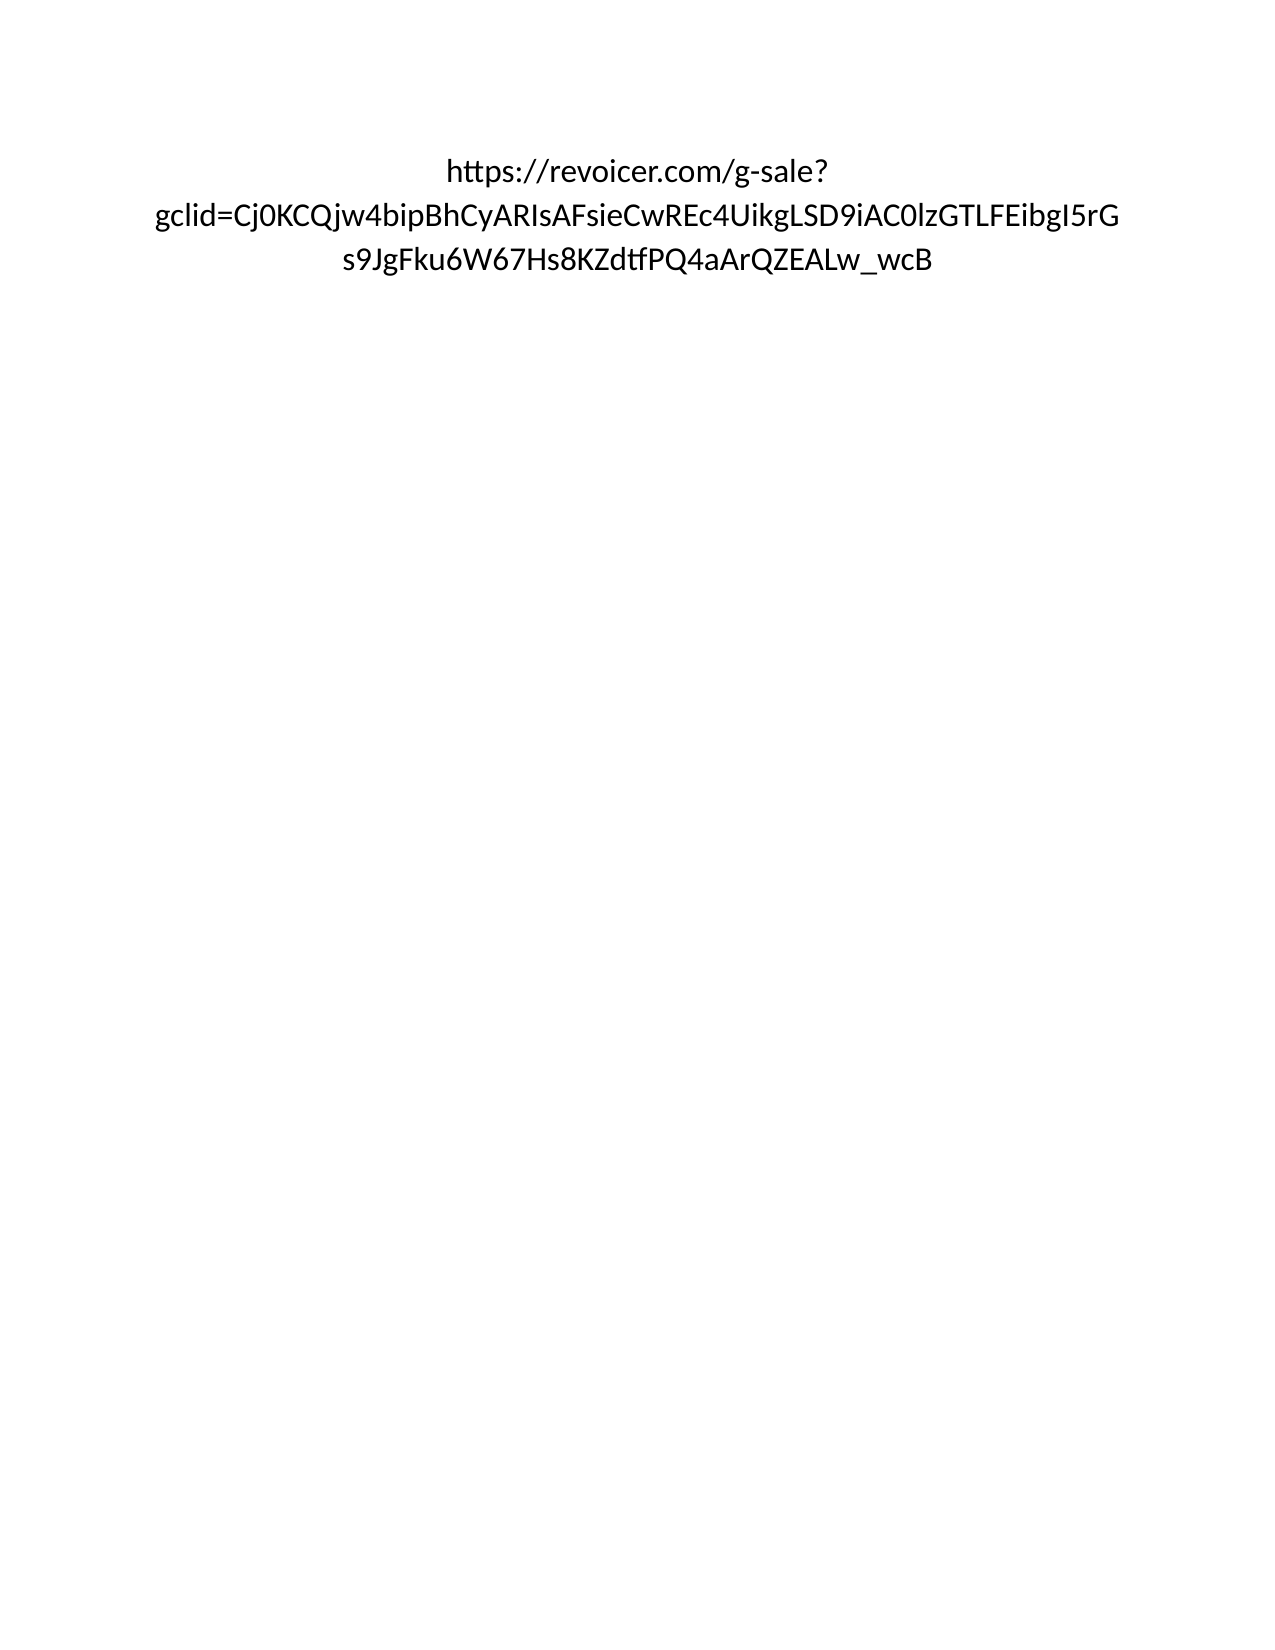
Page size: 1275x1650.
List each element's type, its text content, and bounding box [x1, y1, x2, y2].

text https://revoicer.com/g-sale?gclid=Cj0KCQjw4bipBhCyARIsAFsieCwREc4UikgLSD9iAC0lzGTLFEibgI5rGs9JgFku6W67Hs8KZdtfPQ4aArQZEALw_wcB [150, 150, 1125, 279]
